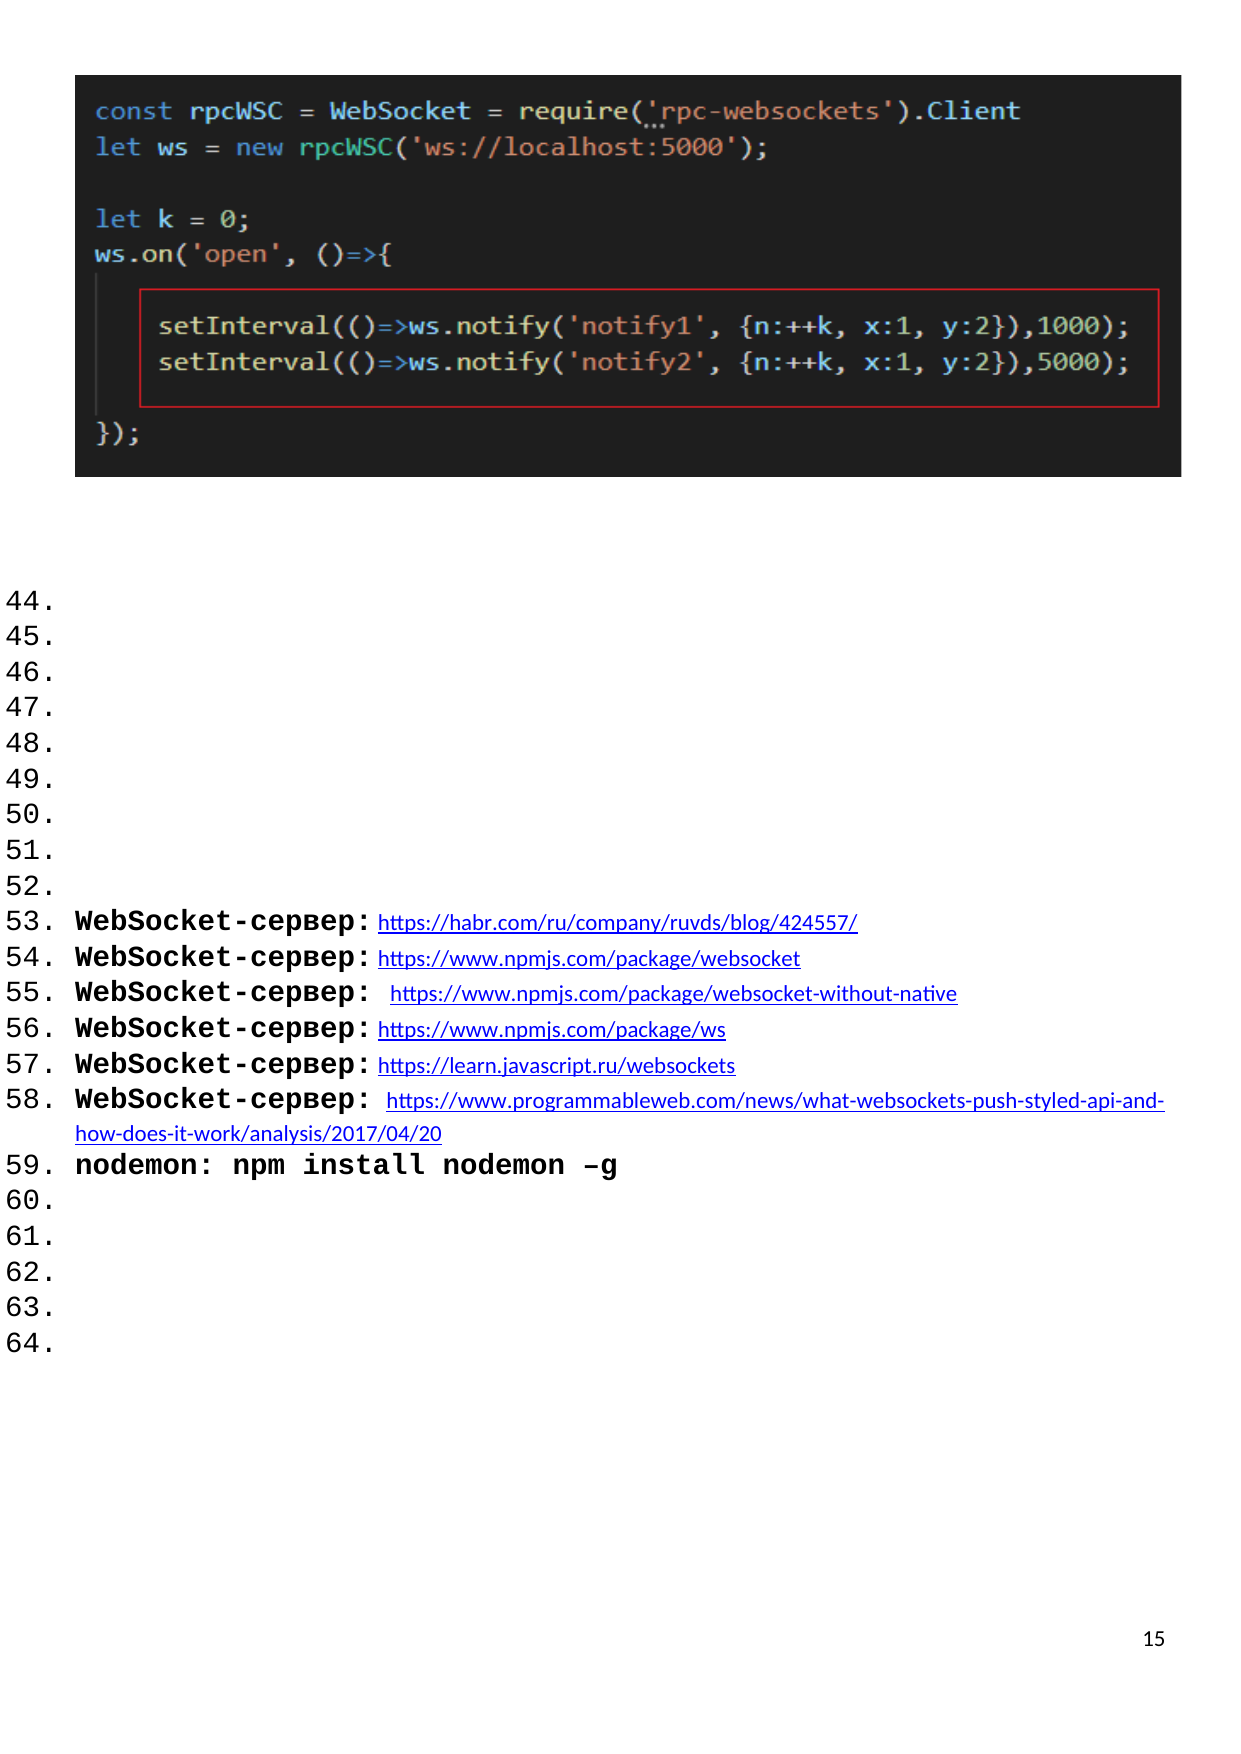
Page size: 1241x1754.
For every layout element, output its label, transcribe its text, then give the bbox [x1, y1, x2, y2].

list WebSocket-сервер: https://www.npmjs.com/package/ws [75, 1013, 1165, 1046]
list nodemon: npm install nodemon –g [75, 1150, 1165, 1183]
picture [75, 75, 1182, 477]
list WebSocket-сервер: https://www.programmableweb.com/news/what-websockets-push-styled-api-and-how-does-it-work/analysis/2017/04/20 [75, 1084, 1165, 1148]
list WebSocket-сервер: https://www.npmjs.com/package/websocket [75, 942, 1165, 975]
list WebSocket-сервер: https://www.npmjs.com/package/websocket-without-native [75, 977, 1165, 1011]
list WebSocket-сервер: https://habr.com/ru/company/ruvds/blog/424557/ [75, 906, 1165, 939]
list WebSocket-сервер: https://learn.javascript.ru/websockets [75, 1049, 1165, 1082]
